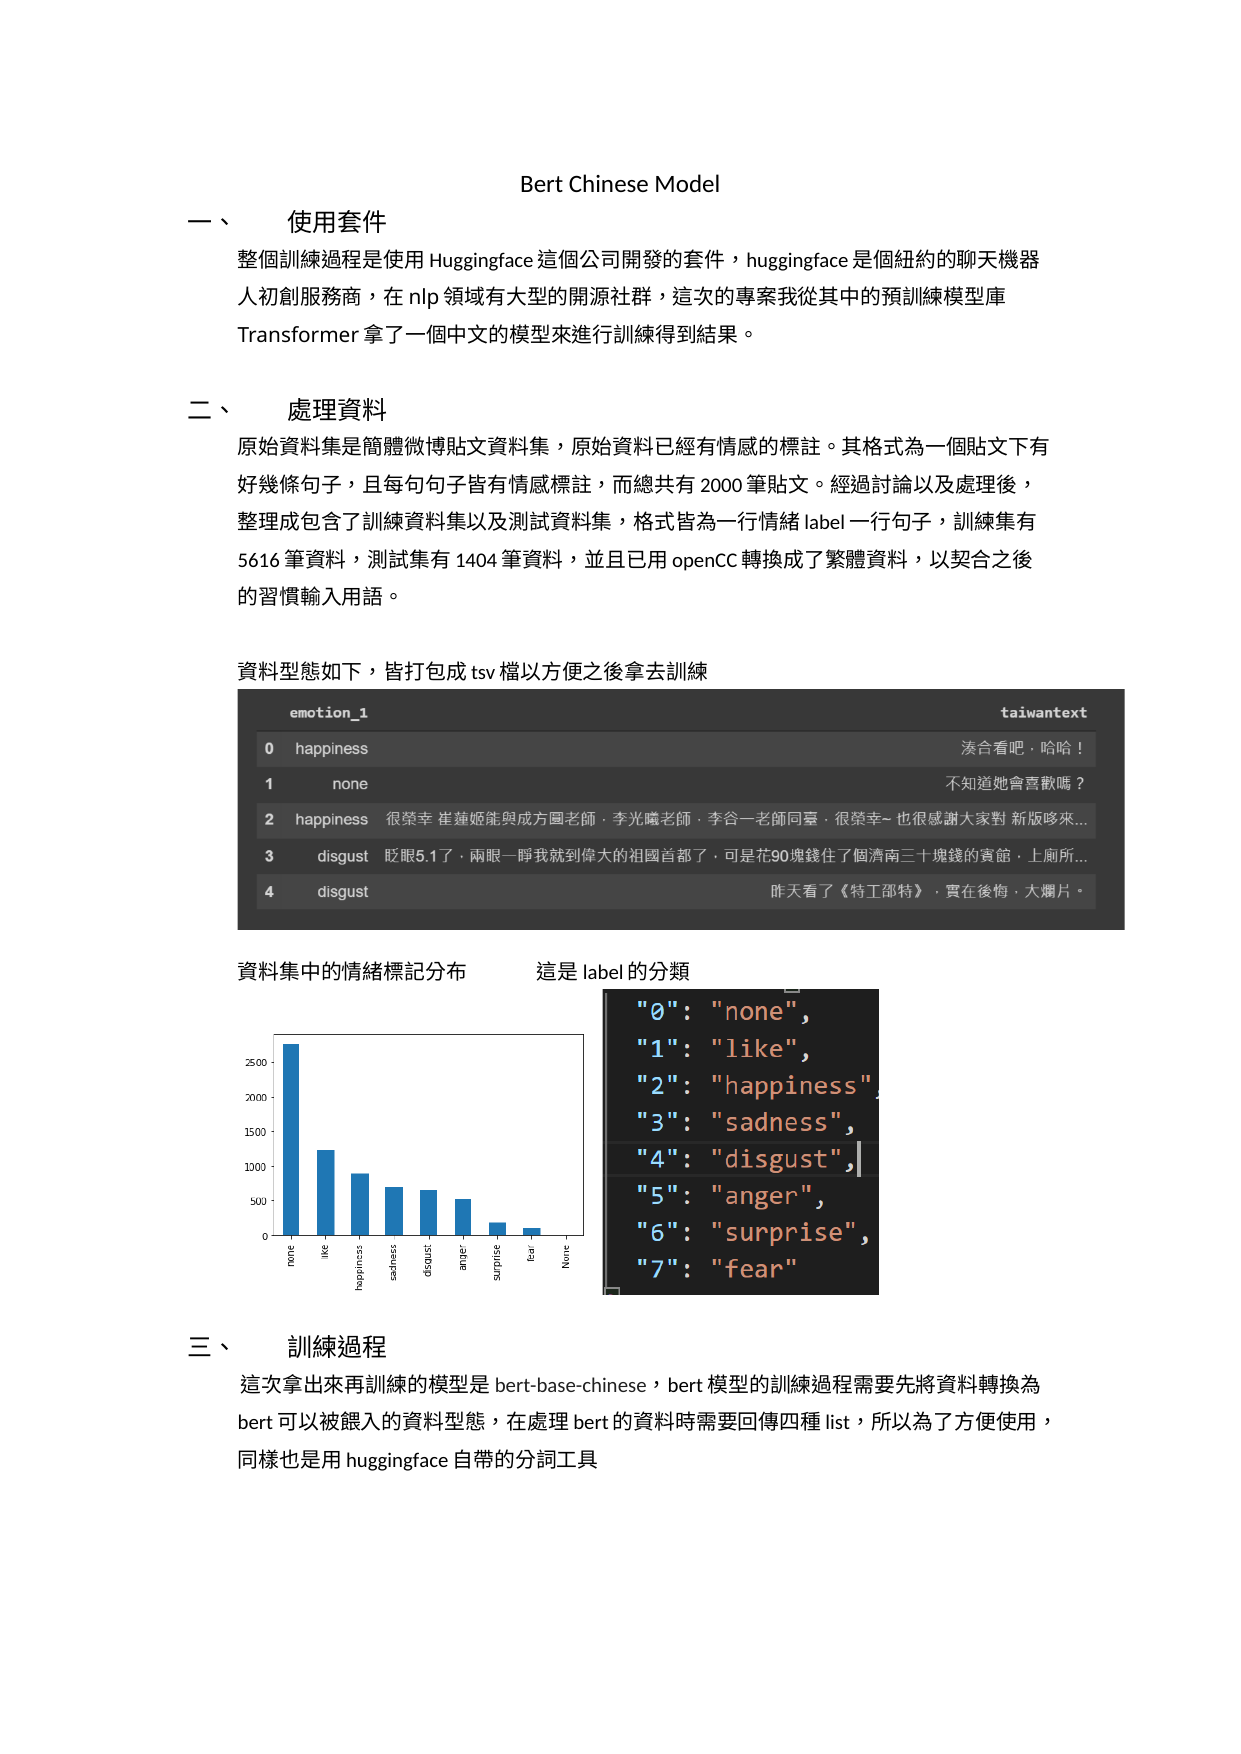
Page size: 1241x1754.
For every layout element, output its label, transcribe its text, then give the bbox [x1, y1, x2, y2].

list 資料集中的情緒標記分布 這是label的分類 [237, 952, 1053, 989]
picture [237, 689, 1125, 930]
list 訓練過程 [187, 1327, 1053, 1364]
list 使用套件 [187, 202, 1053, 239]
picture [237, 1028, 589, 1295]
list 原始資料集是簡體微博貼文資料集，原始資料已經有情感的標註。其格式為一個貼文下有好幾條句子，且每句句子皆有情感標註，而總共有2000筆貼文。經過討論以及處理後，整理成包含了訓練資料集以及測試資料集，格式皆為一行情緒label一行句子，訓練集有5616筆資料，測試集有1404筆資料，並且已用openCC轉換成了繁體資料，以契合之後的習慣輸入用語。 [237, 427, 1053, 614]
list 資料型態如下，皆打包成tsv檔以方便之後拿去訓練 [237, 652, 1053, 689]
text 這次拿出來再訓練的模型是bert-base-chinese，bert模型的訓練過程需要先將資料轉換為bert可以被餵入的資料型態，在處理bert的資料時需要回傳四種list，所以為了方便使用，同樣也是用huggingface自帶的分詞工具 [237, 1364, 1053, 1477]
list 整個訓練過程是使用Huggingface這個公司開發的套件，huggingface是個紐約的聊天機器人初創服務商，在nlp領域有大型的開源社群，這次的專案我從其中的預訓練模型庫Transformer拿了一個中文的模型來進行訓練得到結果。 [237, 239, 1053, 352]
list 處理資料 [187, 389, 1053, 427]
picture [602, 989, 879, 1295]
text Bert Chinese Model [187, 164, 1053, 202]
